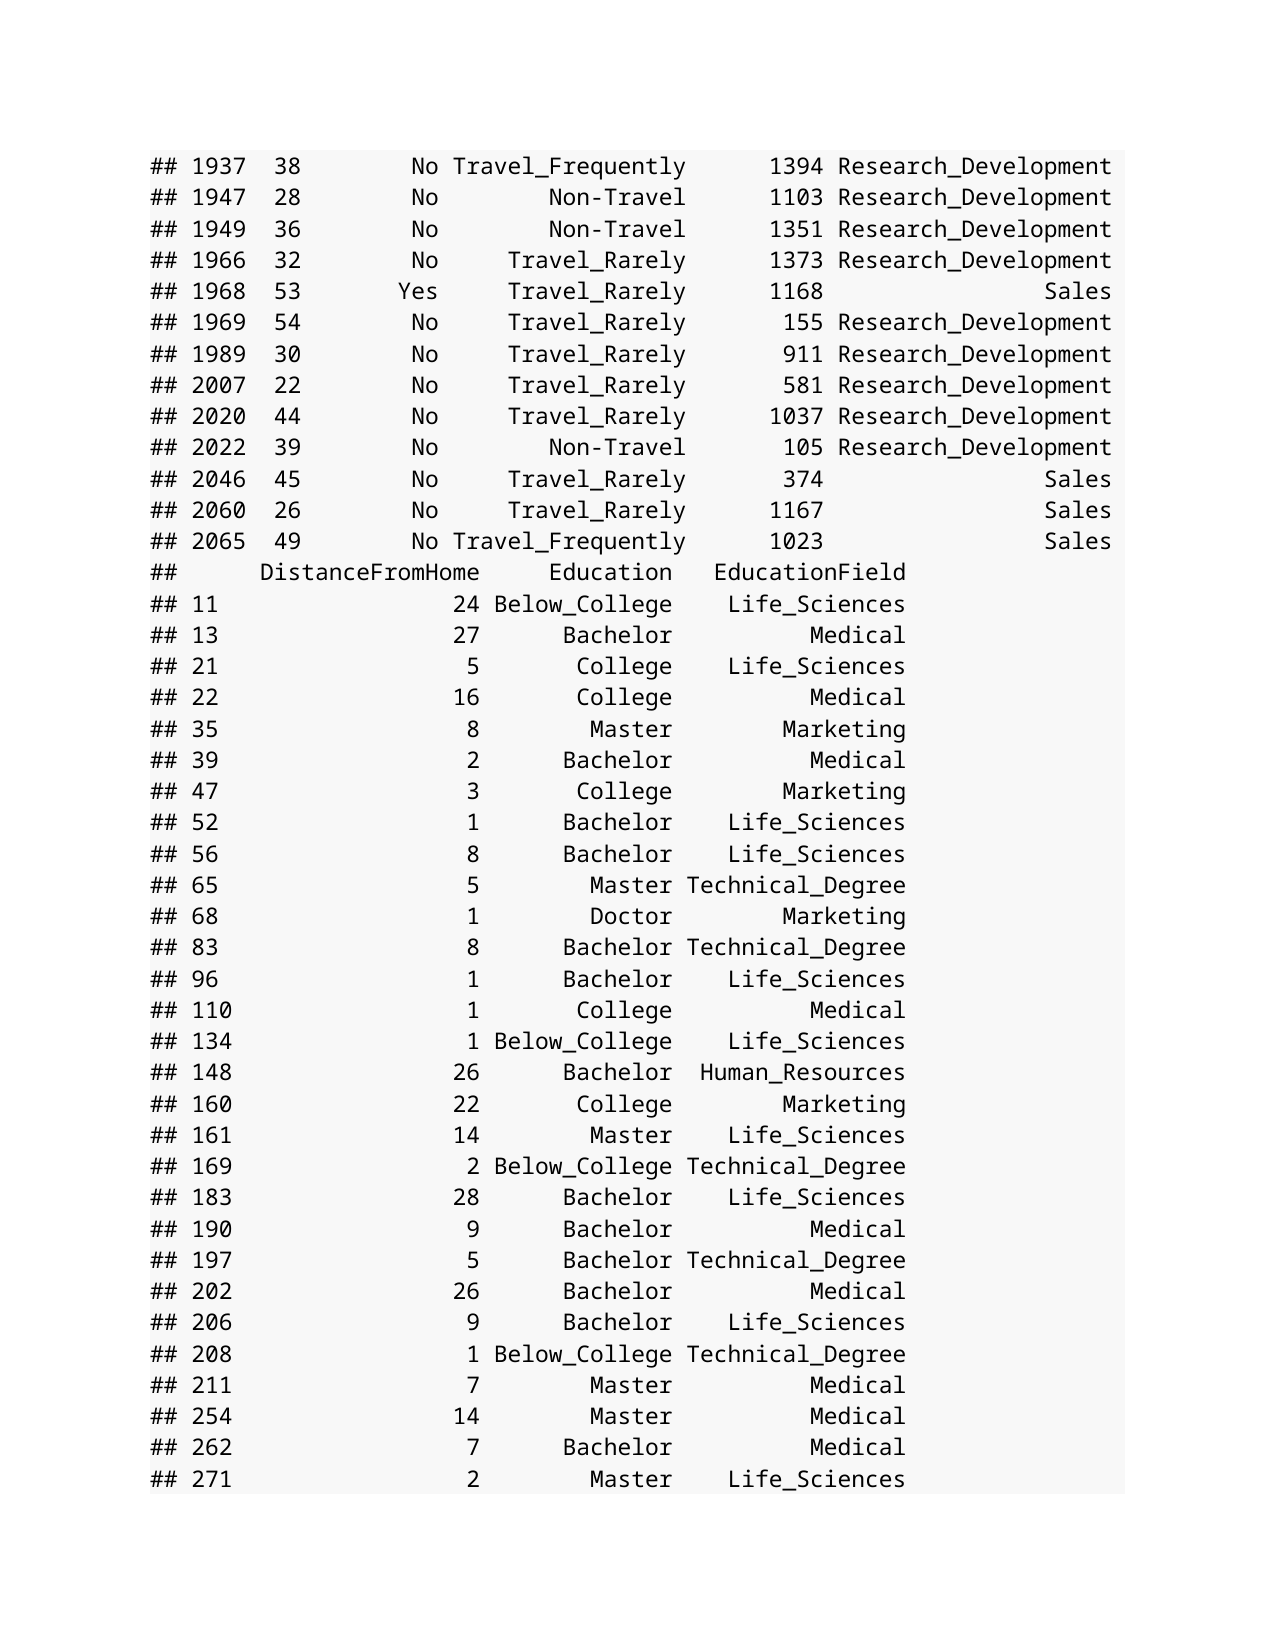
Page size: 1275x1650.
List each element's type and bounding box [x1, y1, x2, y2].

text [150, 150, 1125, 1494]
